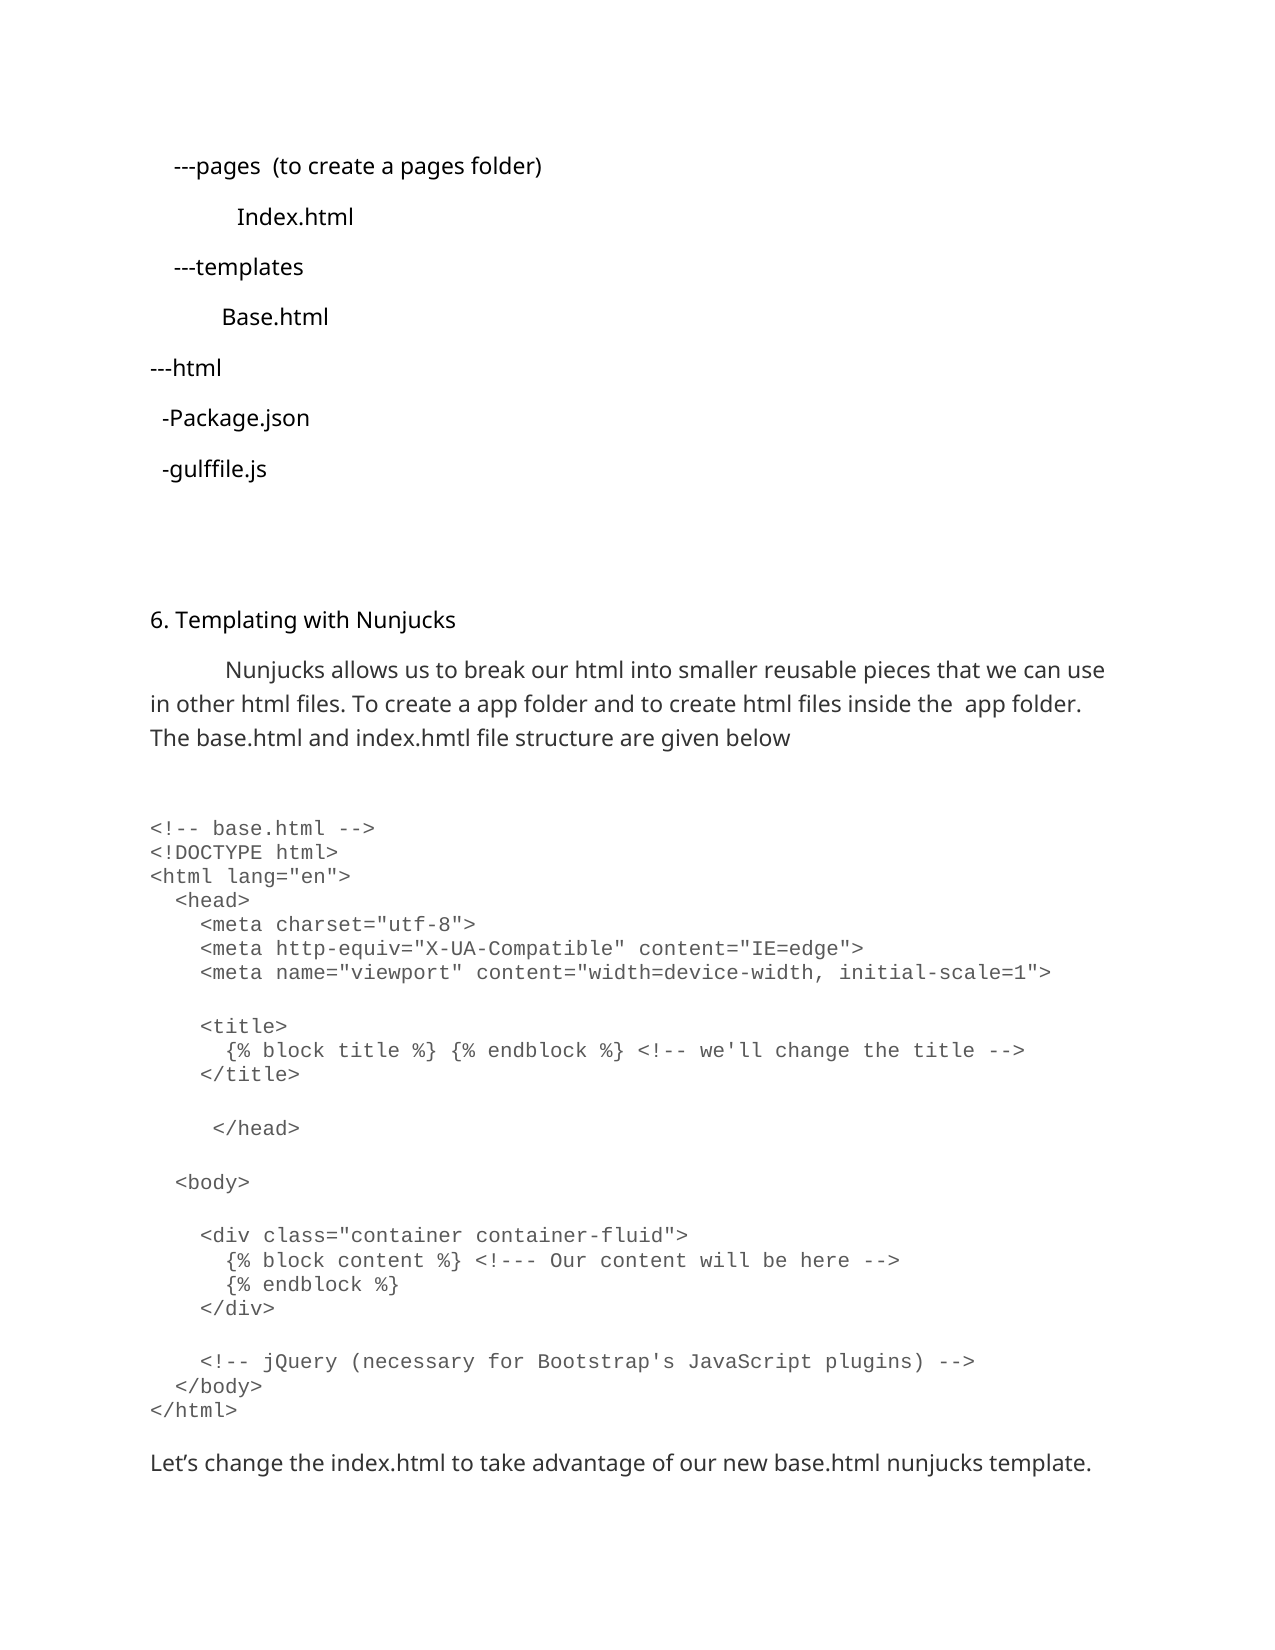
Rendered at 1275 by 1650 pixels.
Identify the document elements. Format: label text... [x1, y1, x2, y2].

text ---html [150, 352, 1125, 383]
text ---pages (to create a pages folder) [150, 150, 1125, 181]
text Let’s change the index.html to take advantage of our new base.html nunjucks template. [150, 1447, 1125, 1479]
text <!-- base.html --> [150, 817, 1125, 841]
text <head> [150, 889, 1125, 913]
text ---templates [150, 251, 1125, 282]
text <div class="container container-fluid"> [150, 1225, 1125, 1249]
text Base.html [150, 301, 1125, 332]
text </head> [150, 1117, 1125, 1141]
text {% endblock %} [150, 1273, 1125, 1297]
text </title> [150, 1063, 1125, 1088]
text {% block title %} {% endblock %} <!-- we'll change the title --> [150, 1039, 1125, 1063]
text <title> [150, 1015, 1125, 1039]
text </html> [150, 1399, 1125, 1423]
text Index.html [150, 200, 1125, 232]
text <html lang="en"> [150, 865, 1125, 889]
text {% block content %} <!--- Our content will be here --> [150, 1249, 1125, 1273]
text <meta charset="utf-8"> [150, 913, 1125, 937]
text Nunjucks allows us to break our html into smaller reusable pieces that we can use in other html files. To create a app folder and to create html files inside the app folder. The base.html and index.hmtl file structure are given below [150, 654, 1125, 753]
text -Package.json [150, 402, 1125, 433]
text </div> [150, 1297, 1125, 1321]
text <meta name="viewport" content="width=device-width, initial-scale=1"> [150, 962, 1125, 986]
text <body> [150, 1171, 1125, 1195]
text -gulffile.js [150, 452, 1125, 484]
text <!DOCTYPE html> [150, 841, 1125, 865]
text 6. Templating with Nunjucks [150, 604, 1125, 635]
text </body> [150, 1375, 1125, 1399]
text <meta http-equiv="X-UA-Compatible" content="IE=edge"> [150, 937, 1125, 962]
text <!-- jQuery (necessary for Bootstrap's JavaScript plugins) --> [150, 1351, 1125, 1375]
